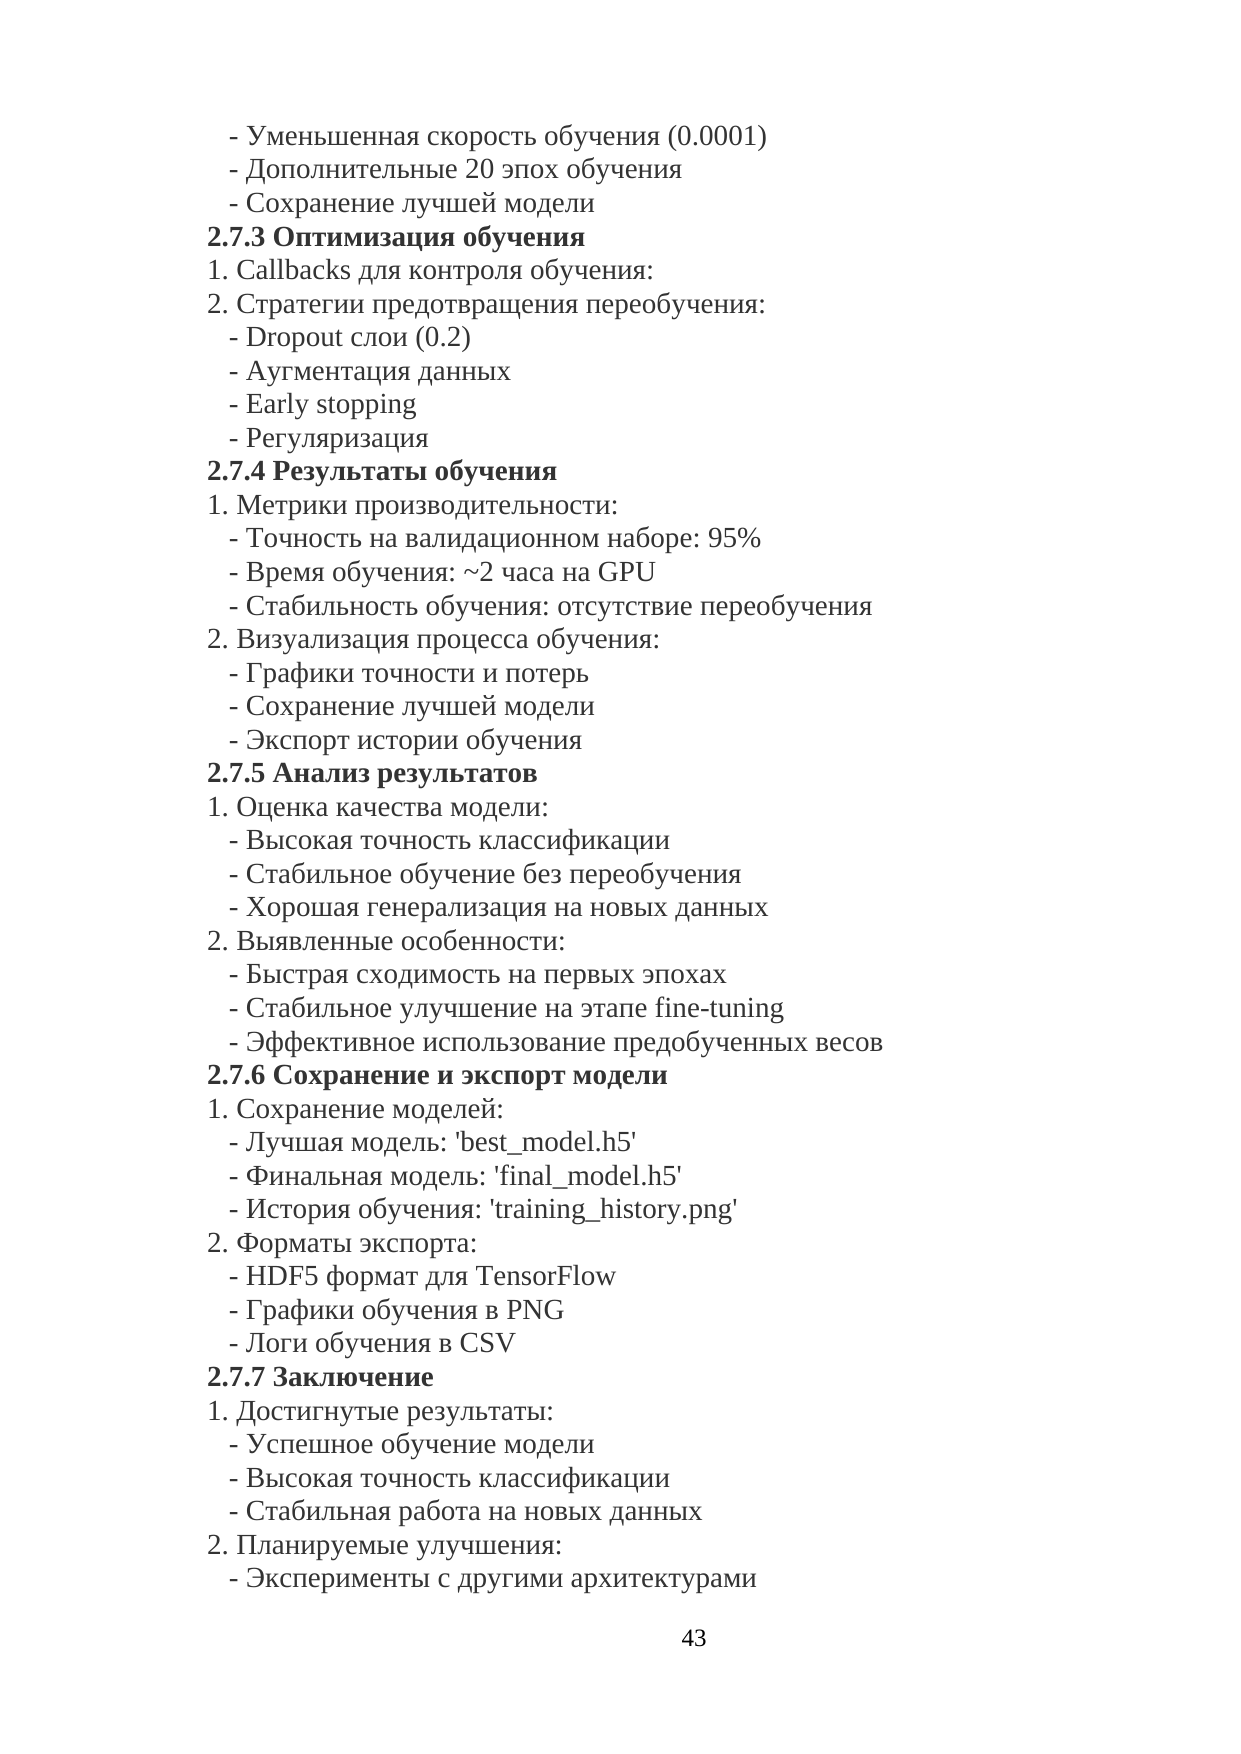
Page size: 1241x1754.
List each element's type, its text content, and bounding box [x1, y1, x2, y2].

text 1. Оценка качества модели: - Высокая точность классификации - Стабильное обучение без переобучения - Хорошая генерализация на новых данных [207, 789, 1181, 923]
text 2.7.4 Результаты обучения [207, 453, 1181, 487]
text 2. Форматы экспорта: - HDF5 формат для TensorFlow - Графики обучения в PNG - Логи обучения в CSV [207, 1225, 1181, 1359]
text 2.7.5 Анализ результатов [207, 755, 1181, 789]
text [207, 118, 1181, 219]
text 1. Достигнутые результаты: - Успешное обучение модели - Высокая точность классификации - Стабильная работа на новых данных [207, 1393, 1181, 1527]
text 2.7.7 Заключение [207, 1359, 1181, 1393]
text 1. Callbacks для контроля обучения: [207, 252, 1181, 286]
text 2.7.3 Оптимизация обучения [207, 219, 1181, 252]
text 2. Визуализация процесса обучения: - Графики точности и потерь - Сохранение лучшей модели - Экспорт истории обучения [207, 621, 1181, 755]
text 1. Метрики производительности: - Точность на валидационном наборе: 95% - Время обучения: ~2 часа на GPU - Стабильность обучения: отсутствие переобучения [207, 487, 1181, 621]
text 2. Стратегии предотвращения переобучения: - Dropout слои (0.2) - Аугментация данных - Early stopping - Регуляризация [207, 286, 1181, 453]
text 2.7.6 Сохранение и экспорт модели [207, 1057, 1181, 1091]
text 1. Сохранение моделей: - Лучшая модель: 'best_model.h5' - Финальная модель: 'final_model.h5' - История обучения: 'training_history.png' [207, 1091, 1181, 1225]
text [207, 1527, 1181, 1594]
text 2. Выявленные особенности: - Быстрая сходимость на первых эпохах - Стабильное улучшение на этапе fine-tuning - Эффективное использование предобученных весов [207, 923, 1181, 1057]
